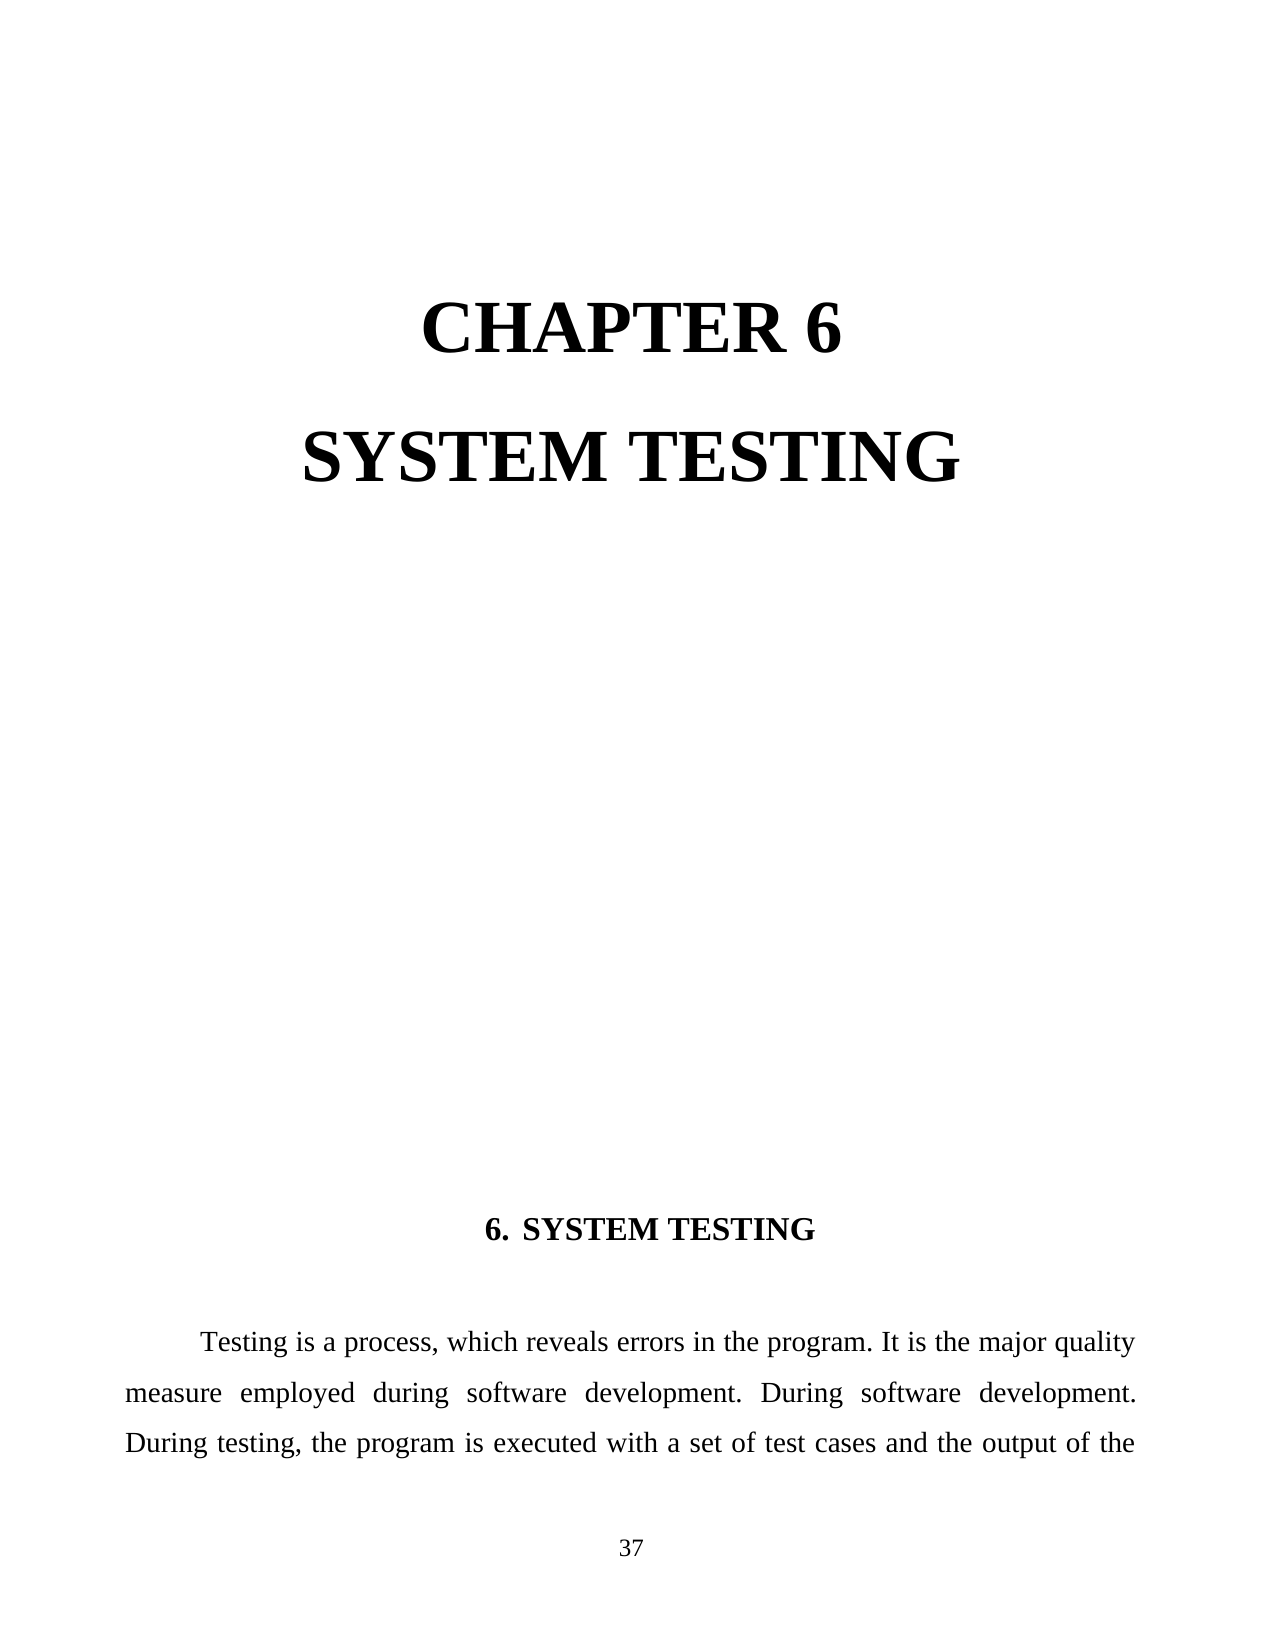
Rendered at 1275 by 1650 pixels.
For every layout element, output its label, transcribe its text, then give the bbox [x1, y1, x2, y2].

text SYSTEM TESTING [125, 412, 1137, 498]
text CHAPTER 6 [125, 282, 1137, 368]
list SYSTEM TESTING [162, 1209, 1137, 1248]
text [125, 1324, 1137, 1458]
